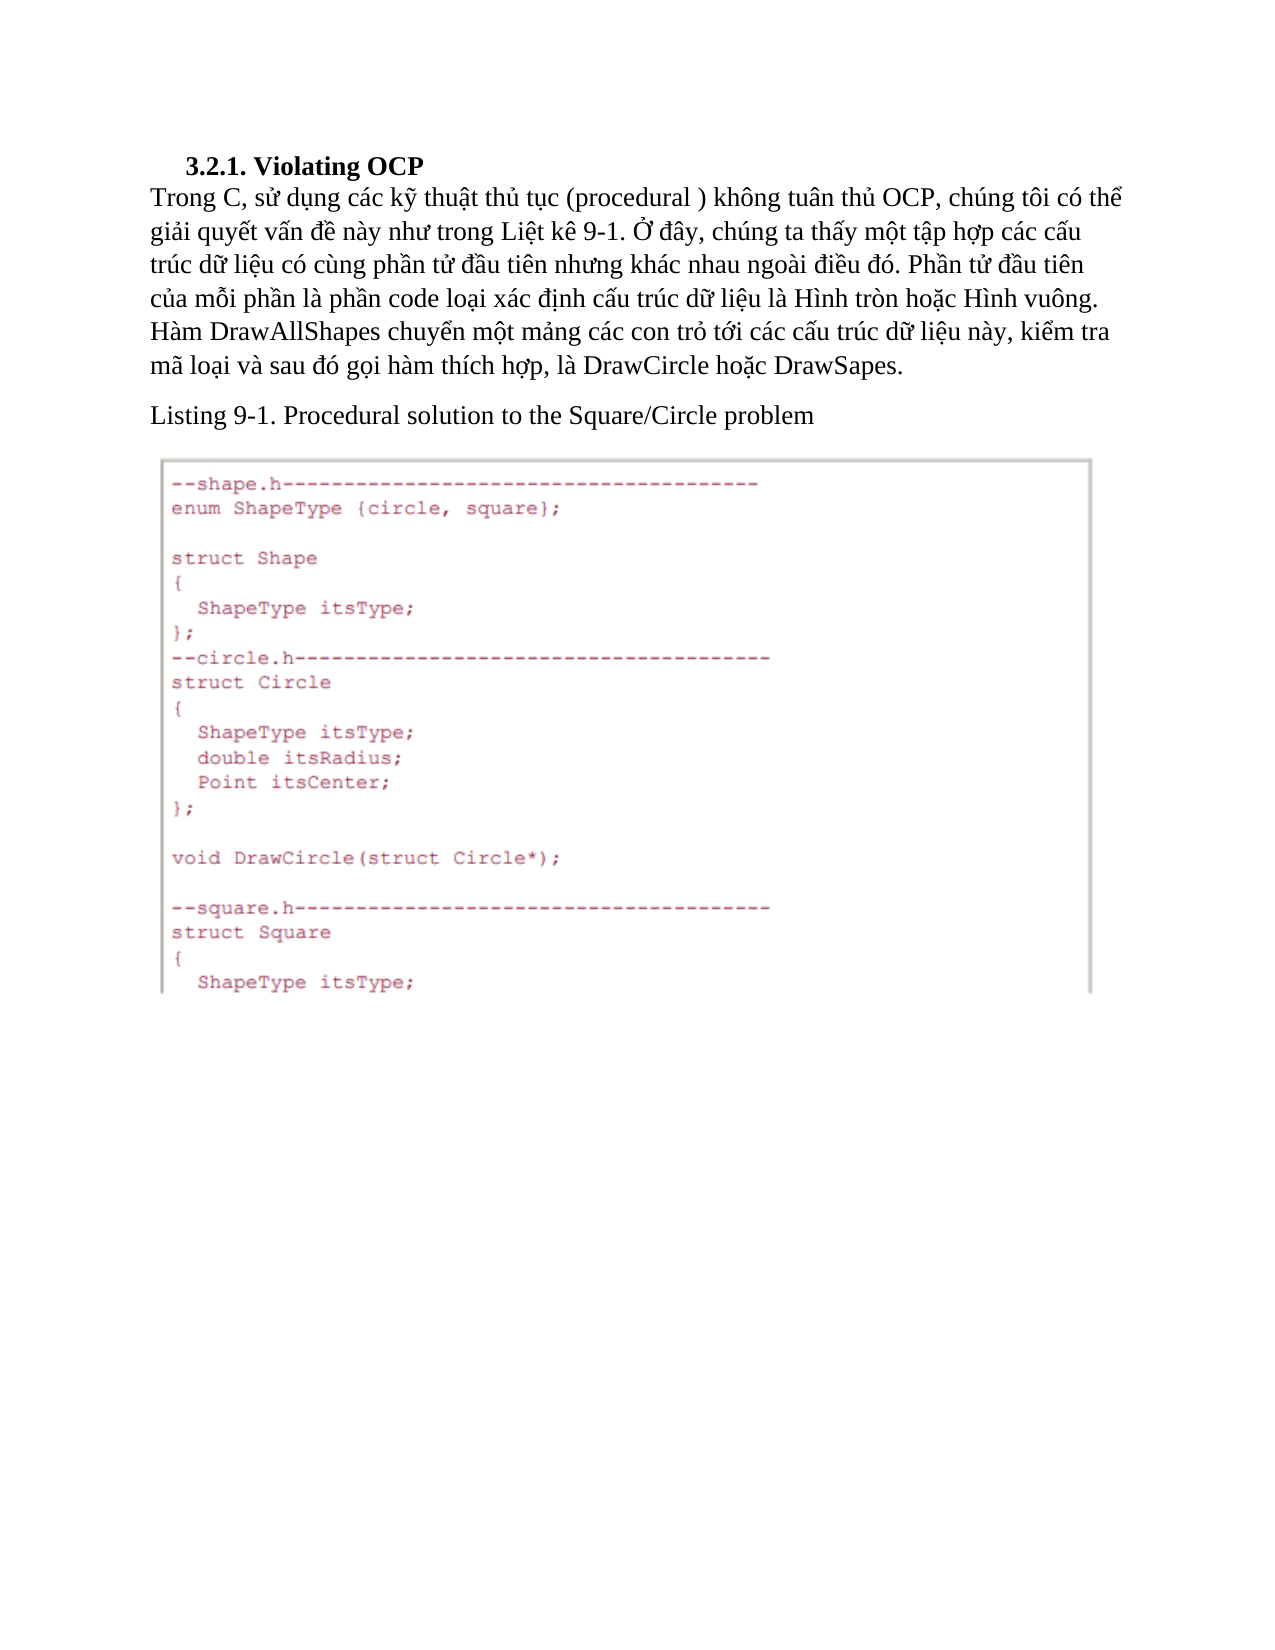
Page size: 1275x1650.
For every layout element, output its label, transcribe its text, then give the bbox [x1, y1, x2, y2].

text Trong C, sử dụng các kỹ thuật thủ tục (procedural ) không tuân thủ OCP, chúng tôi có thể giải quyết vấn đề này như trong Liệt kê 9-1. Ở đây, chúng ta thấy một tập hợp các cấu trúc dữ liệu có cùng phần tử đầu tiên nhưng khác nhau ngoài điều đó. Phần tử đầu tiên của mỗi phần là phần code loại xác định cấu trúc dữ liệu là Hình tròn hoặc Hình vuông. Hàm DrawAllShapes chuyển một mảng các con trỏ tới các cấu trúc dữ liệu này, kiểm tra mã loại và sau đó gọi hàm thích hợp, là DrawCircle hoặc DrawSapes. [150, 181, 1125, 380]
text Listing 9-1. Procedural solution to the Square/Circle problem [150, 399, 1125, 430]
picture [150, 449, 1125, 1023]
subtitle Violating OCP [185, 150, 1125, 181]
